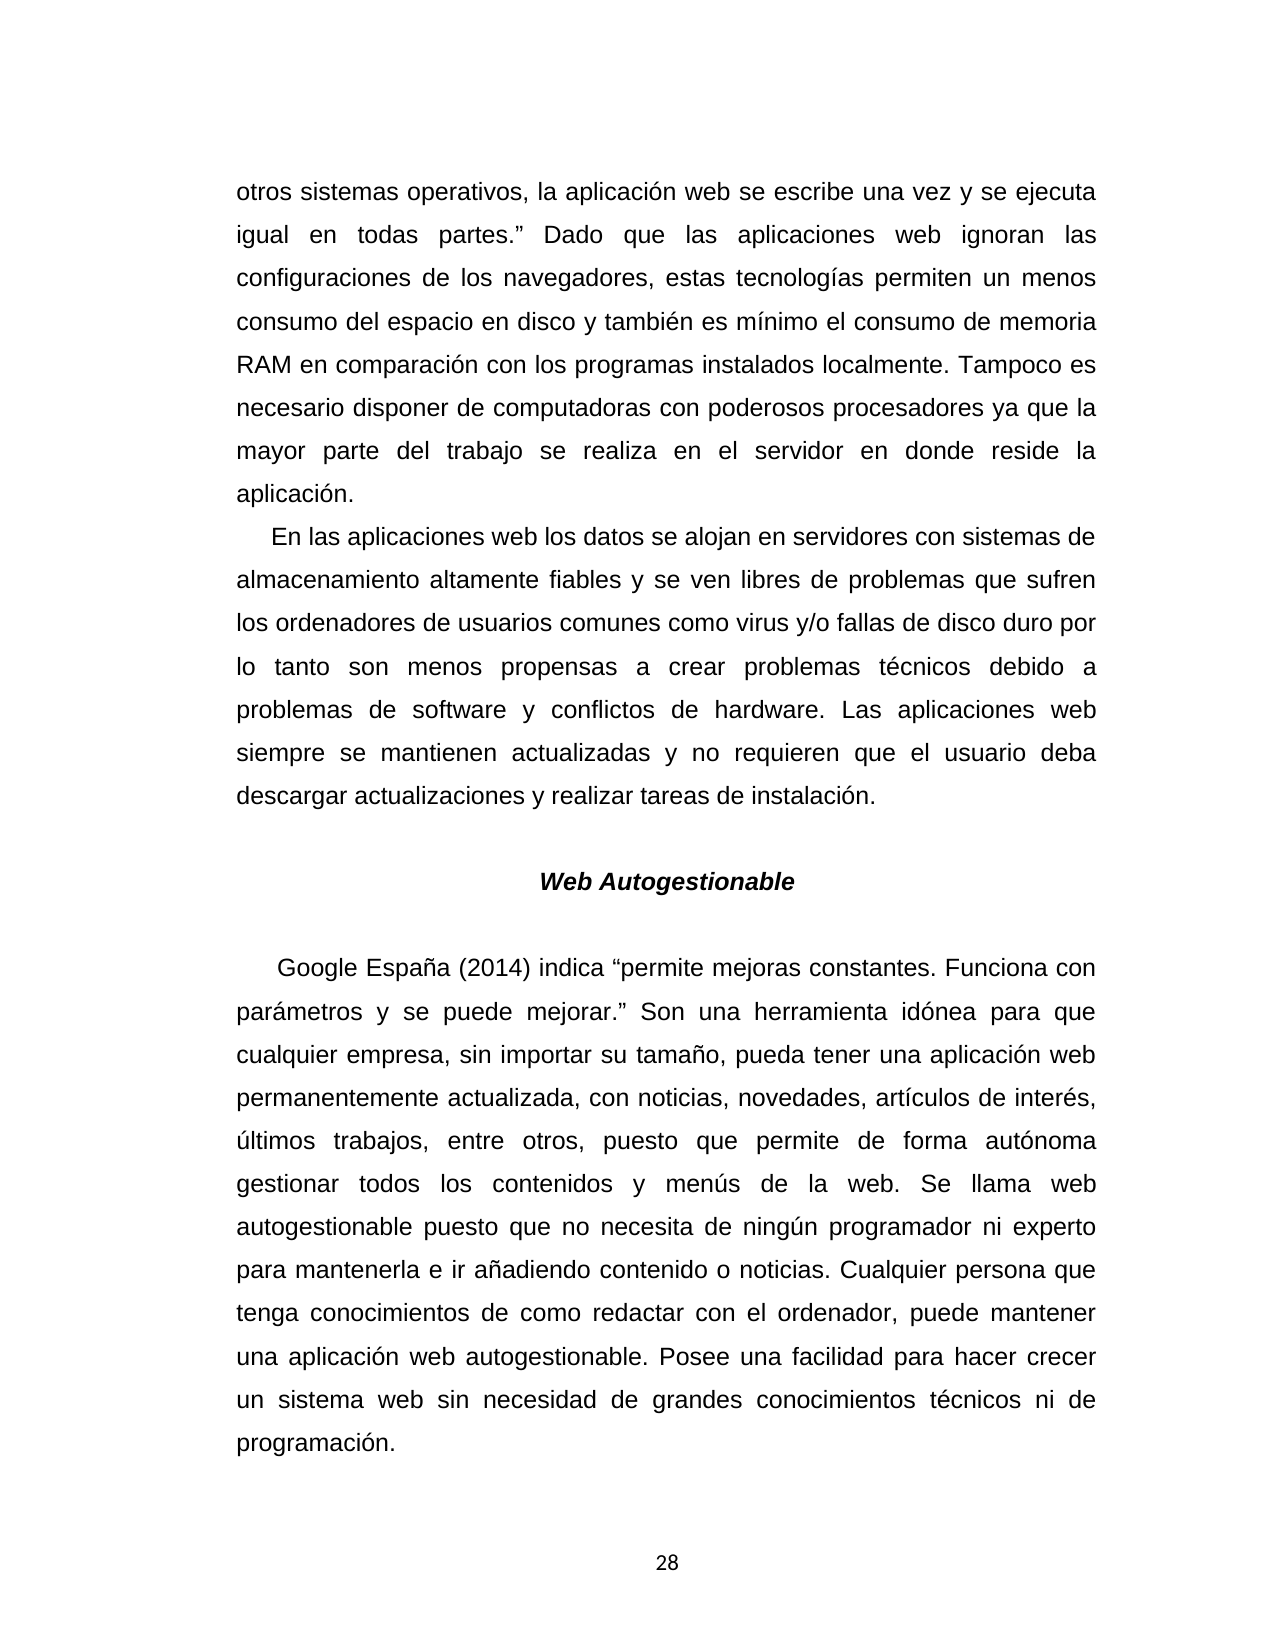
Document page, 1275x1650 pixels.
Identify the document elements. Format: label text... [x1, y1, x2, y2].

text Google España (2014) indica “permite mejoras constantes. Funciona con parámetros y se puede mejorar.” Son una herramienta idónea para que cualquier empresa, sin importar su tamaño, pueda tener una aplicación web permanentemente actualizada, con noticias, novedades, artículos de interés, últimos trabajos, entre otros, puesto que permite de forma autónoma gestionar todos los contenidos y menús de la web. Se llama web autogestionable puesto que no necesita de ningún programador ni experto para mantenerla e ir añadiendo contenido o noticias. Cualquier persona que tenga conocimientos de como redactar con el ordenador, puede mantener una aplicación web autogestionable. Posee una facilidad para hacer crecer un sistema web sin necesidad de grandes conocimientos técnicos ni de programación. [236, 953, 1098, 1457]
text Web Autogestionable [236, 867, 1098, 896]
text En las aplicaciones web los datos se alojan en servidores con sistemas de almacenamiento altamente fiables y se ven libres de problemas que sufren los ordenadores de usuarios comunes como virus y/o fallas de disco duro por lo tanto son menos propensas a crear problemas técnicos debido a problemas de software y conflictos de hardware. Las aplicaciones web siempre se mantienen actualizadas y no requieren que el usuario deba descargar actualizaciones y realizar tareas de instalación. [236, 522, 1098, 810]
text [236, 177, 1098, 508]
